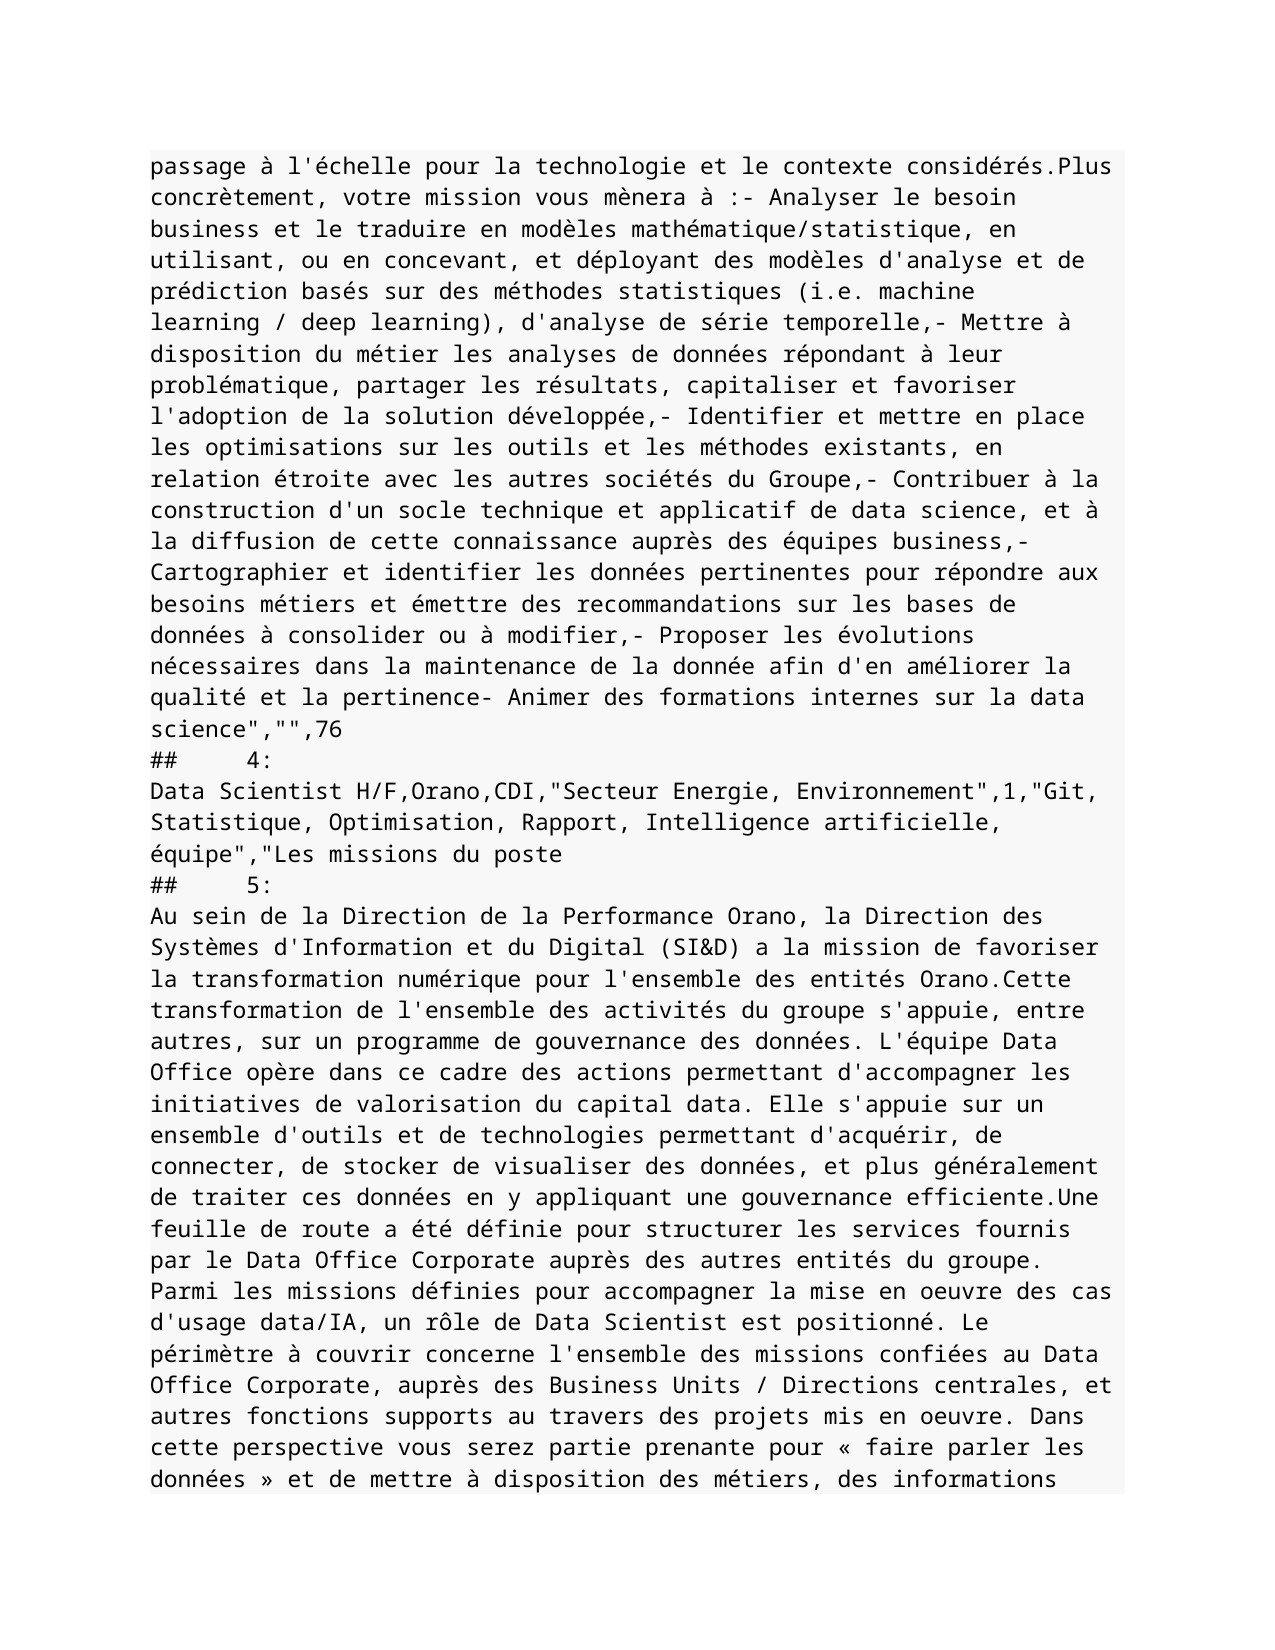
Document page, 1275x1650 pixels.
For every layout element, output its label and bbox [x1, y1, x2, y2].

text [150, 150, 1125, 1494]
